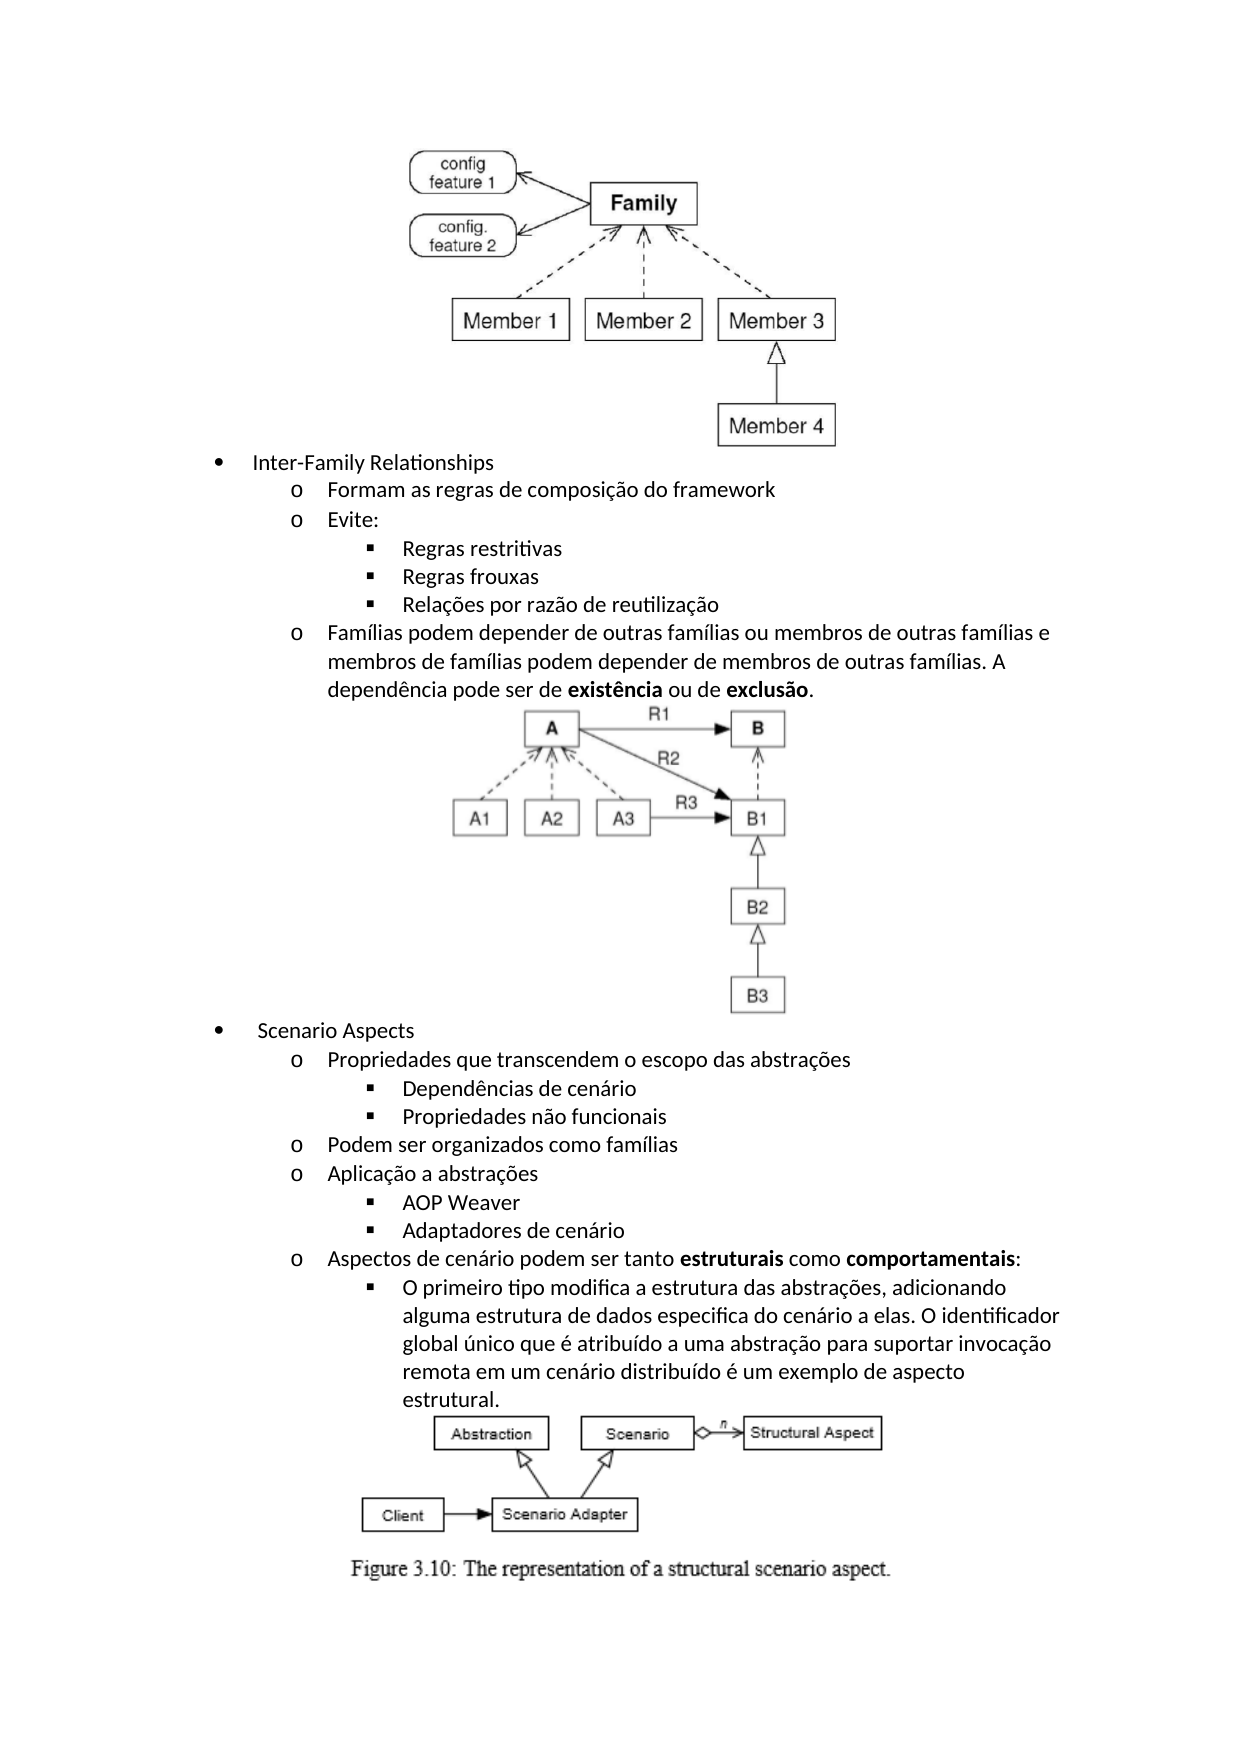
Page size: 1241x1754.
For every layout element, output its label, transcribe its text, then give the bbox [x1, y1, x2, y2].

list Regras restritivas [365, 534, 1063, 562]
list Aspectos de cenário podem ser tanto estruturais como comportamentais: [290, 1244, 1063, 1273]
list Adaptadores de cenário [365, 1216, 1063, 1244]
list Regras frouxas [365, 562, 1063, 590]
list Aplicação a abstrações [290, 1159, 1063, 1188]
list Propriedades não funcionais [365, 1102, 1063, 1130]
picture [348, 1413, 892, 1584]
list Dependências de cenário [365, 1074, 1063, 1102]
list Scenario Aspects [215, 1017, 1063, 1045]
list AOP Weaver [365, 1188, 1063, 1216]
list Propriedades que transcendem o escopo das abstrações [290, 1045, 1063, 1074]
list O primeiro tipo modifica a estrutura das abstrações, adicionando alguma estrutura de dados especifica do cenário a elas. O identificador global único que é atribuído a uma abstração para suportar invocação remota em um cenário distribuído é um exemplo de aspecto estrutural. [365, 1273, 1063, 1413]
list Relações por razão de reutilização [365, 590, 1063, 618]
picture [402, 147, 839, 448]
list Famílias podem depender de outras famílias ou membros de outras famílias e membros de famílias podem depender de membros de outras famílias. A dependência pode ser de existência ou de exclusão. [290, 618, 1063, 703]
list Podem ser organizados como famílias [290, 1130, 1063, 1159]
list Formam as regras de composição do framework [290, 476, 1063, 505]
picture [451, 703, 789, 1017]
list Inter-Family Relationships [215, 448, 1063, 476]
list Evite: [290, 505, 1063, 534]
